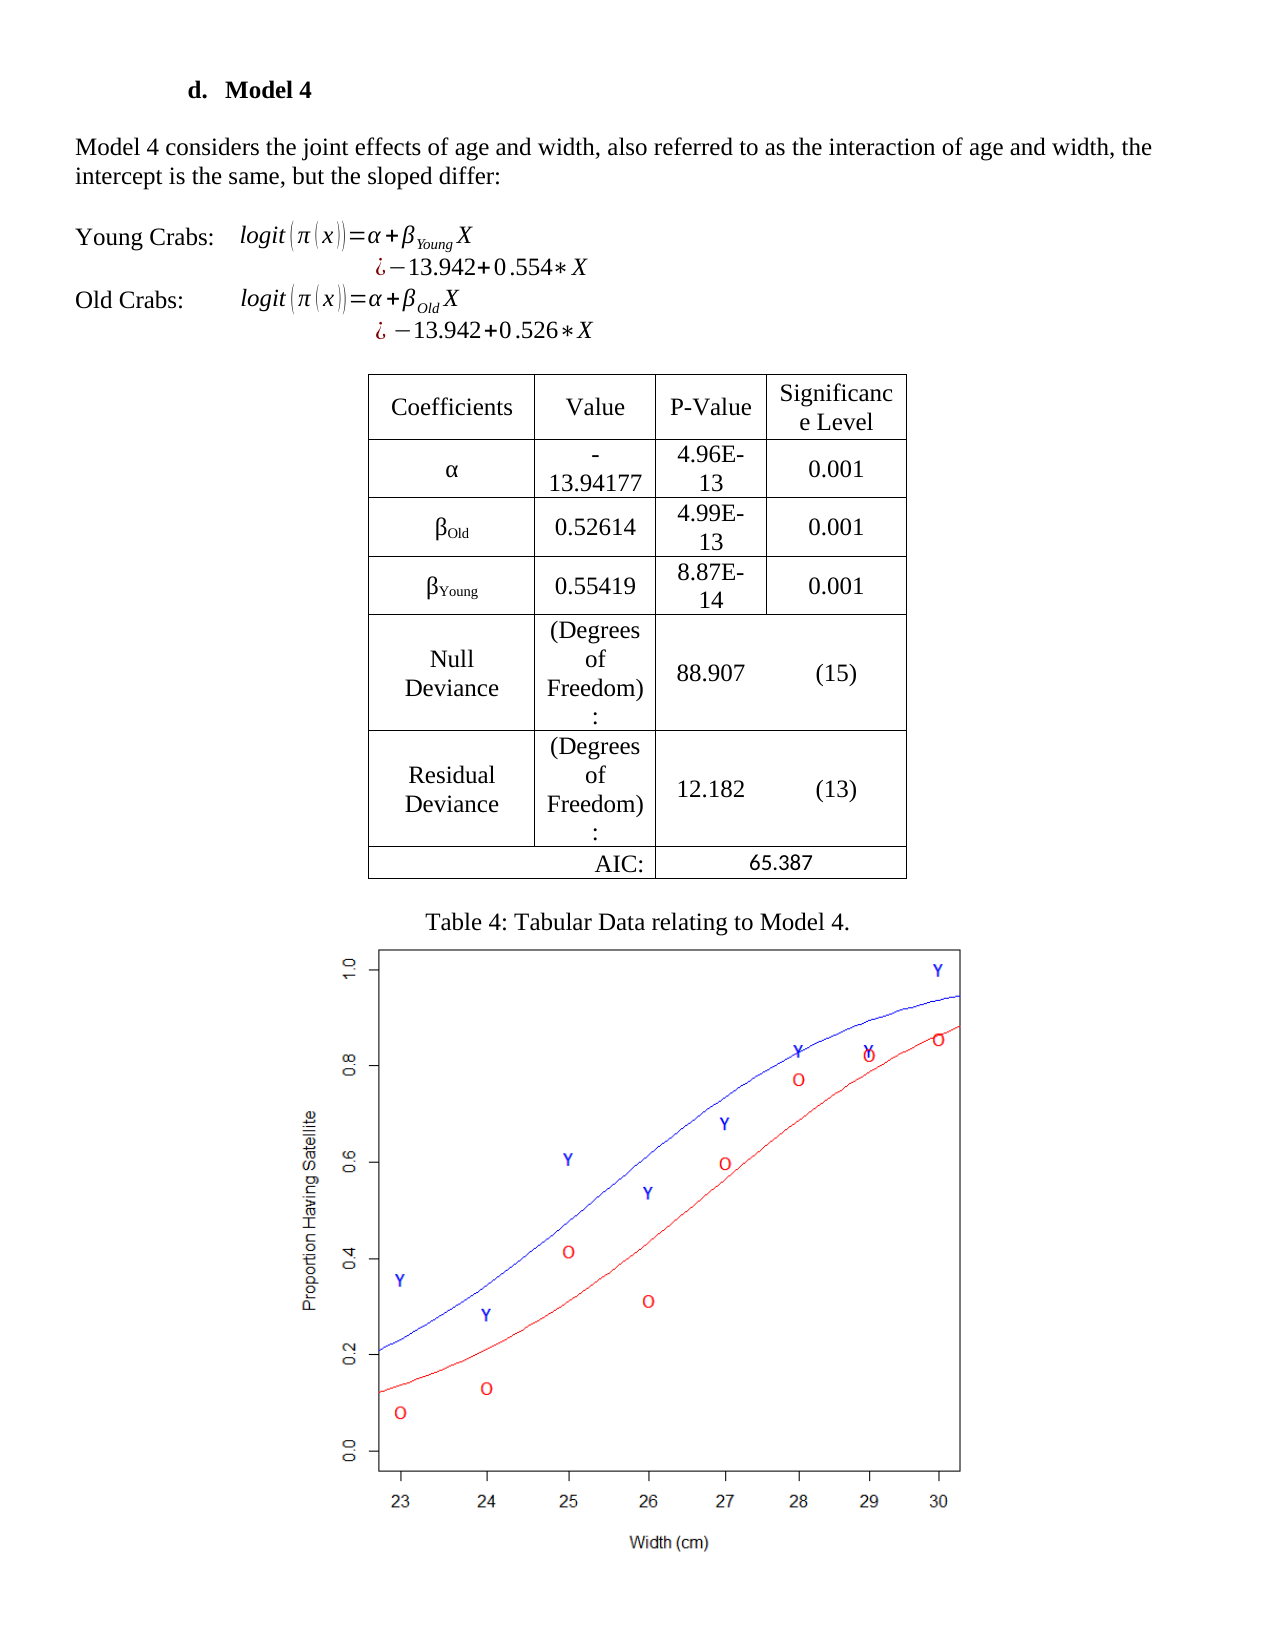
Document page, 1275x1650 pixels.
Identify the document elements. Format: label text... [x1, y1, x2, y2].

table_header Value [535, 375, 655, 438]
table_cell -13.94177 [535, 440, 655, 497]
table_cell 0.55419 [535, 557, 655, 614]
table_cell 0.52614 [535, 498, 655, 556]
table_cell 12.182 [656, 731, 766, 846]
table_cell 0.001 [767, 440, 906, 497]
table_cell (Degrees of Freedom): [535, 731, 655, 846]
table_cell (13) [766, 731, 906, 846]
table_cell 88.907 [656, 615, 766, 730]
table_cell AIC: [369, 847, 655, 877]
table_header Significance Level [767, 375, 906, 438]
table_cell βYoung [369, 557, 534, 614]
picture [300, 936, 976, 1559]
text Young Crabs: [75, 219, 1200, 253]
table_header Coefficients [369, 375, 534, 438]
table_cell α [369, 440, 534, 497]
table_cell 8.87E-14 [656, 557, 766, 614]
table_header P-Value [656, 375, 766, 438]
table_cell βOld [369, 498, 534, 556]
text Model 4 considers the joint effects of age and width, also referred to as the interaction of age and width, the intercept is the same, but the sloped differ: [75, 132, 1200, 190]
table_cell 4.99E-13 [656, 498, 766, 556]
list Model 4 [187, 75, 1200, 104]
text Table 4: Tabular Data relating to Model 4. [75, 907, 1200, 936]
table_cell 4.96E-13 [656, 440, 766, 497]
table_cell Residual Deviance [369, 731, 534, 846]
table_cell 0.001 [767, 557, 906, 614]
table_cell Null Deviance [369, 615, 534, 730]
table_cell (Degrees of Freedom): [535, 615, 655, 730]
table_cell 0.001 [767, 498, 906, 556]
text Old Crabs: [75, 282, 1200, 316]
table_cell 65.387 [656, 847, 906, 877]
table_cell (15) [766, 615, 906, 730]
